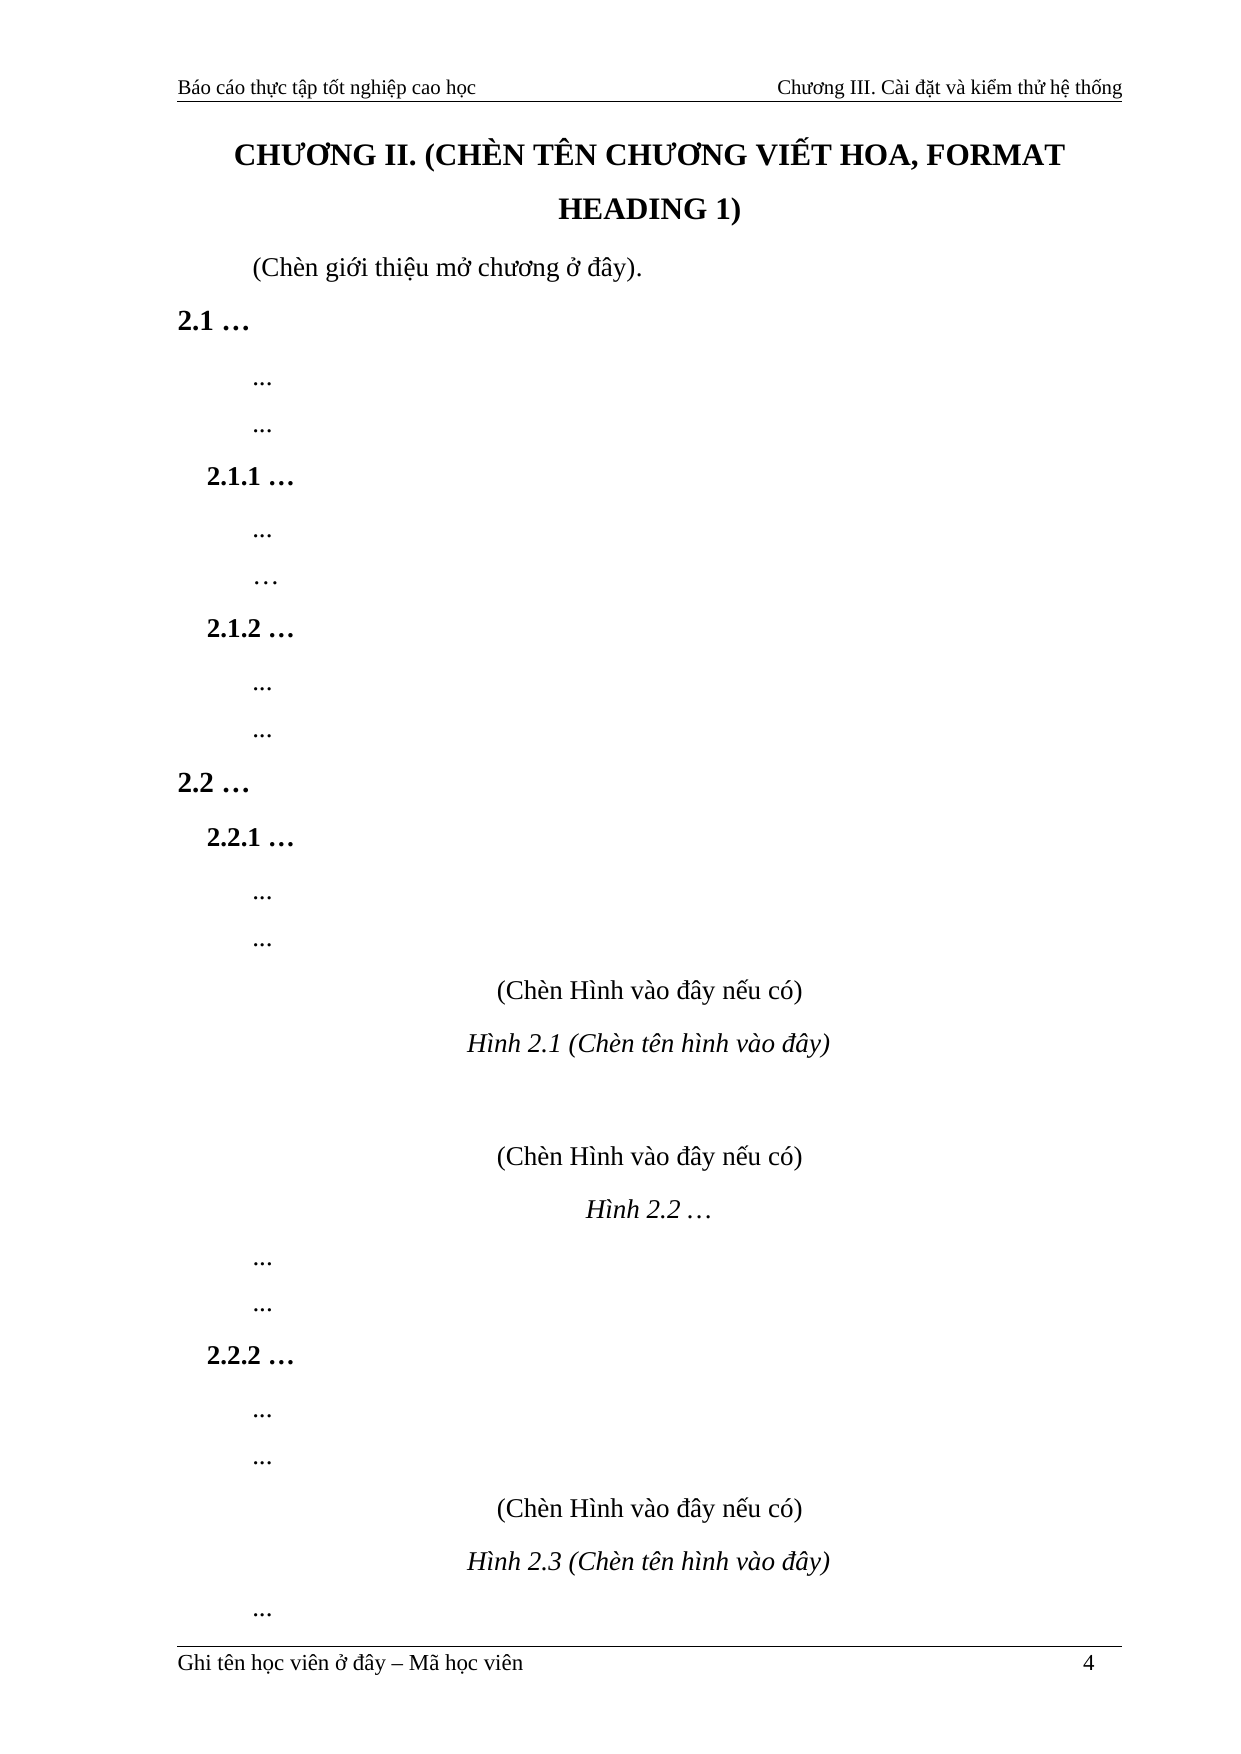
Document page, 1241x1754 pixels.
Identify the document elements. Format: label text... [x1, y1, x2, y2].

text ... [177, 1239, 1122, 1271]
subtitle CHƯƠNG II. (CHÈN TÊN CHƯƠNG VIẾT HOA, FORMAT HEADING 1) [177, 137, 1122, 226]
text ... [207, 921, 1122, 952]
text ... [207, 1392, 1122, 1423]
text … [207, 559, 1122, 590]
text ... [207, 712, 1122, 743]
subtitle 2.1 … [177, 303, 1122, 337]
subtitle 2.2.1 … [207, 821, 1122, 852]
text ... [207, 360, 1122, 391]
subtitle Hình 2.2 … [177, 1193, 1122, 1224]
text (Chèn Hình vào đây nếu có) [177, 1140, 1122, 1171]
text (Chèn giới thiệu mở chương ở đây). [177, 251, 1122, 282]
subtitle 2.2 … [177, 765, 1122, 798]
text ... [207, 1591, 1122, 1622]
text ... [207, 874, 1122, 905]
text ... [177, 1286, 1122, 1317]
text ... [207, 665, 1122, 696]
subtitle 2.2.2 … [207, 1339, 1122, 1370]
subtitle Hình 2.3 (Chèn tên hình vào đây) [177, 1544, 1122, 1576]
subtitle 2.1.1 … [207, 460, 1122, 491]
subtitle Hình 2.1 (Chèn tên hình vào đây) [177, 1027, 1122, 1058]
text ... [207, 513, 1122, 544]
text ... [207, 1439, 1122, 1470]
subtitle 2.1.2 … [207, 612, 1122, 643]
text (Chèn Hình vào đây nếu có) [177, 974, 1122, 1005]
text (Chèn Hình vào đây nếu có) [177, 1492, 1122, 1523]
text ... [207, 407, 1122, 438]
